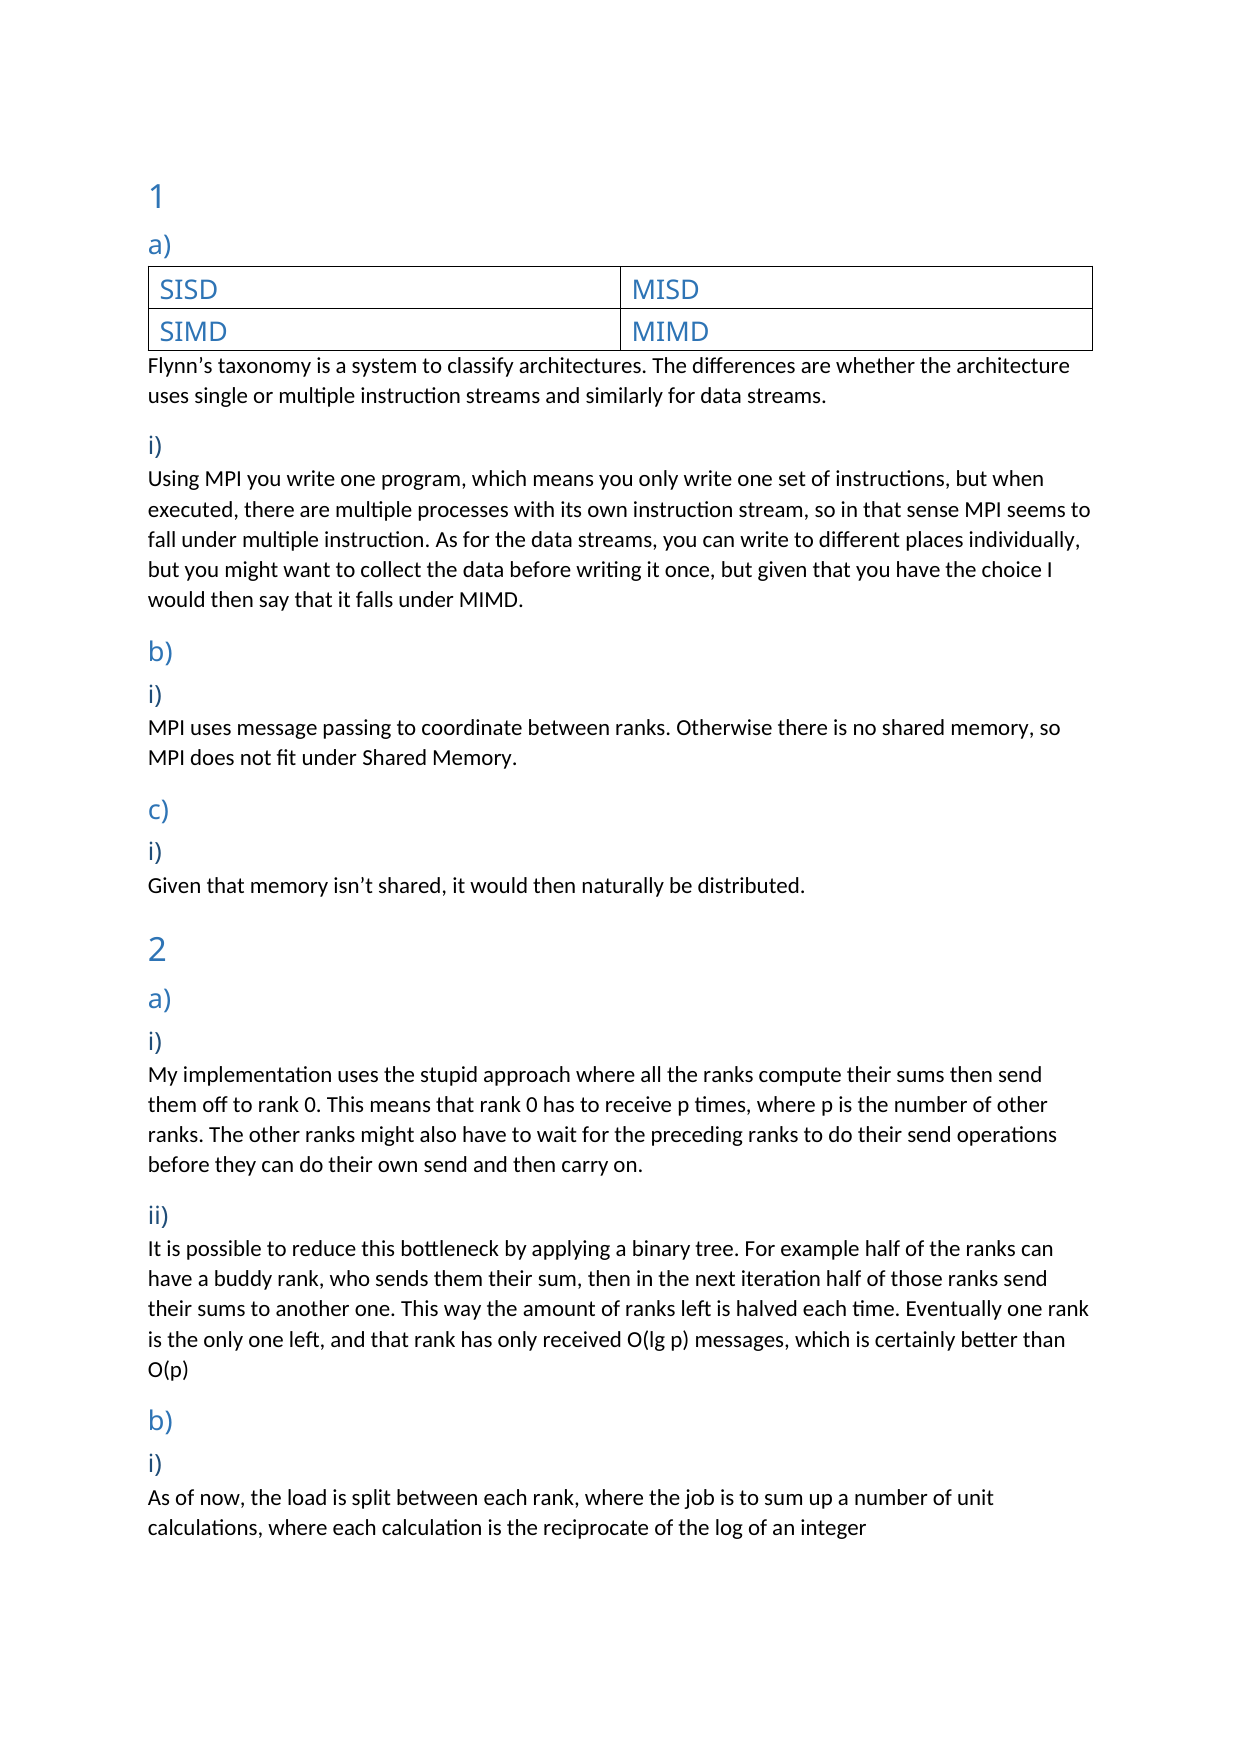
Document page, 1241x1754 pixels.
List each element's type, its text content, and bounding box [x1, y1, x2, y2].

text Given that memory isn’t shared, it would then naturally be distributed. [148, 871, 1093, 899]
subtitle ii) [148, 1197, 1093, 1231]
subtitle 1 [148, 173, 1093, 218]
table_cell SIMD [149, 309, 620, 350]
subtitle b) [148, 632, 1093, 669]
text My implementation uses the stupid approach where all the ranks compute their sums then send them off to rank 0. This means that rank 0 has to receive p times, where p is the number of other ranks. The other ranks might also have to wait for the preceding ranks to do their send operations before they can do their own send and then carry on. [148, 1060, 1093, 1178]
table_header SISD [149, 267, 620, 308]
text As of now, the load is split between each rank, where the job is to sum up a number of unit calculations, where each calculation is the reciprocate of the log of an integer [148, 1483, 1093, 1541]
subtitle 2 [148, 926, 1093, 971]
text Using MPI you write one program, which means you only write one set of instructions, but when executed, there are multiple processes with its own instruction stream, so in that sense MPI seems to fall under multiple instruction. As for the data streams, you can write to different places individually, but you might want to collect the data before writing it once, but given that you have the choice I would then say that it falls under MIMD. [148, 464, 1093, 613]
subtitle i) [148, 834, 1093, 868]
subtitle i) [148, 1446, 1093, 1480]
subtitle a) [148, 979, 1093, 1016]
subtitle b) [148, 1402, 1093, 1439]
subtitle i) [148, 428, 1093, 462]
text MPI uses message passing to coordinate between ranks. Otherwise there is no shared memory, so MPI does not fit under Shared Memory. [148, 713, 1093, 771]
text It is possible to reduce this bottleneck by applying a binary tree. For example half of the ranks can have a buddy rank, who sends them their sum, then in the next iteration half of those ranks send their sums to another one. This way the amount of ranks left is halved each time. Eventually one rank is the only one left, and that rank has only received O(lg p) messages, which is certainly better than O(p) [148, 1234, 1093, 1383]
subtitle c) [148, 790, 1093, 827]
text Flynn’s taxonomy is a system to classify architectures. The differences are whether the architecture uses single or multiple instruction streams and similarly for data streams. [148, 351, 1093, 409]
subtitle i) [148, 676, 1093, 710]
subtitle a) [148, 226, 1093, 263]
subtitle i) [148, 1023, 1093, 1057]
table_header MISD [621, 267, 1092, 308]
table_cell MIMD [621, 309, 1092, 350]
